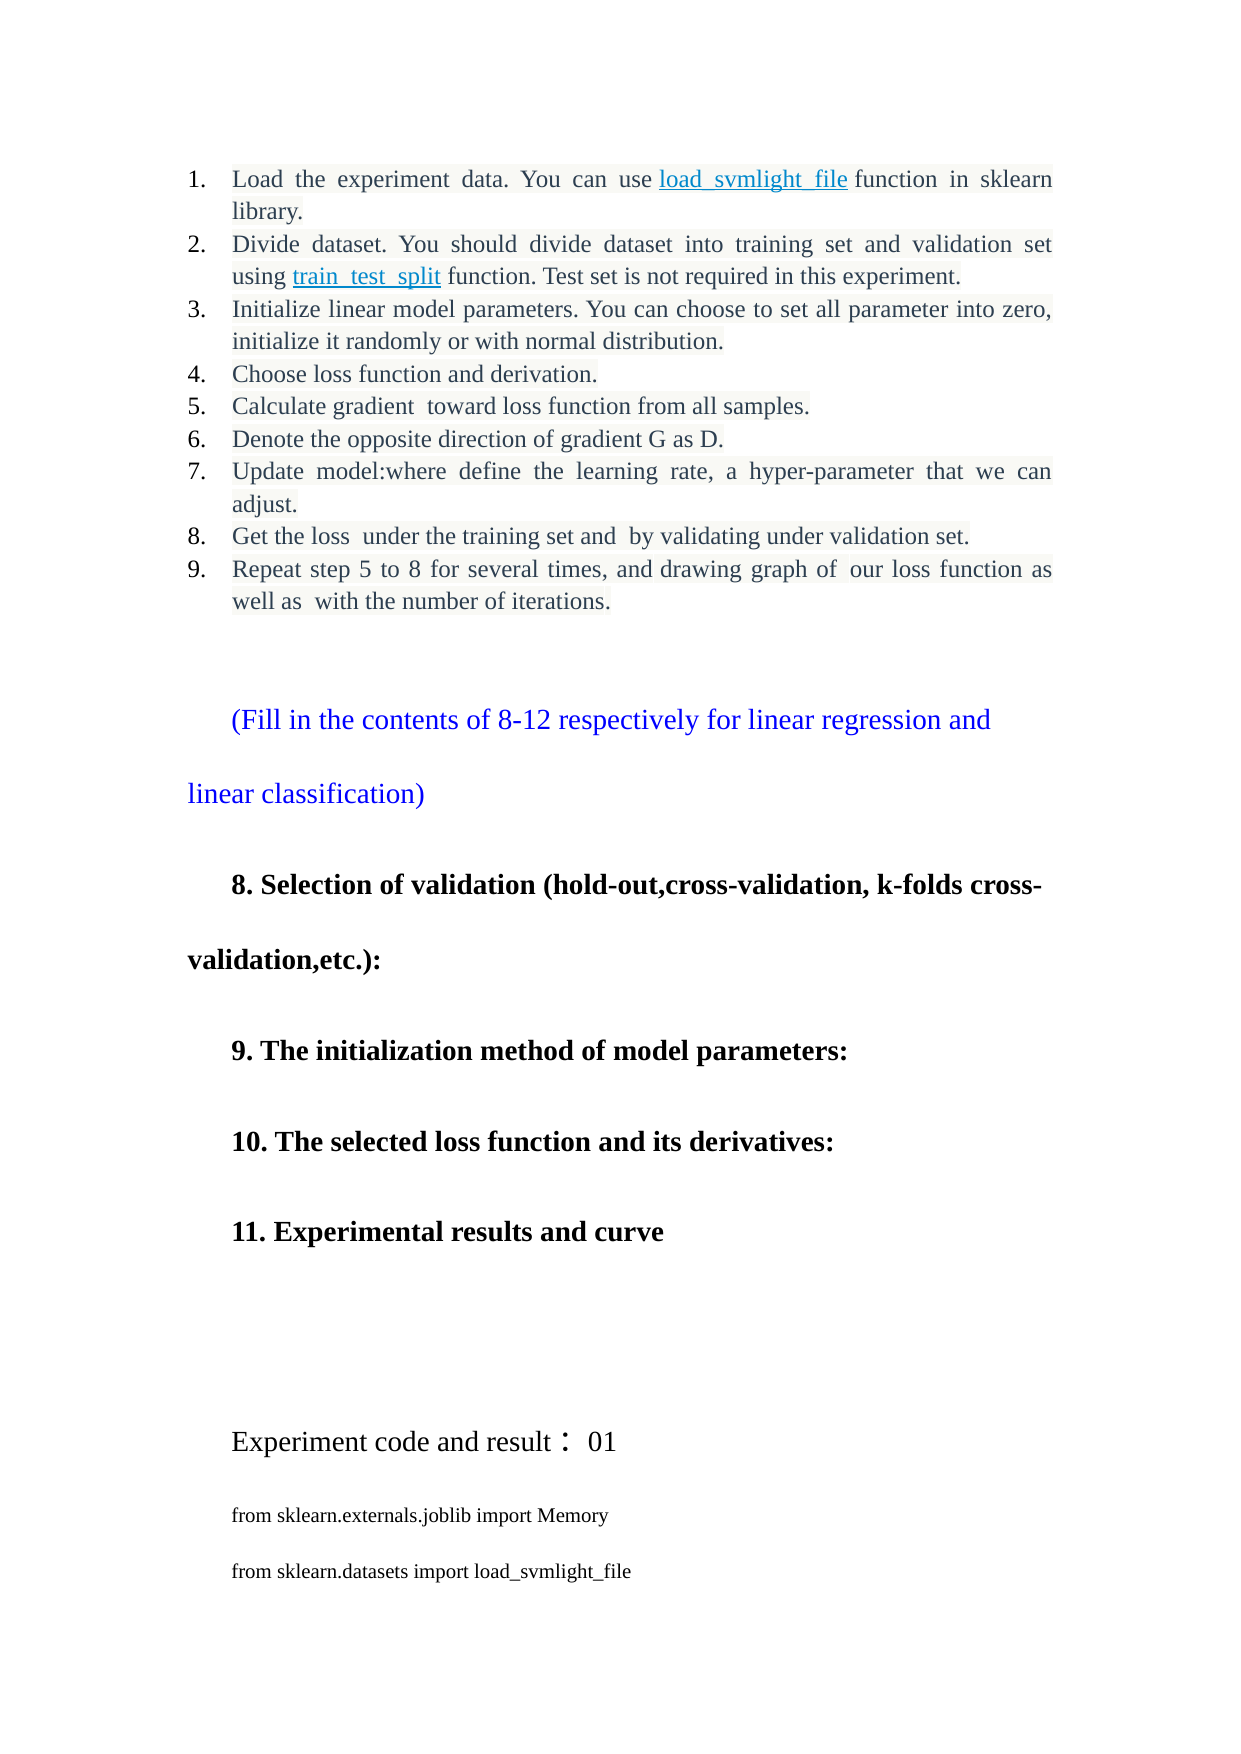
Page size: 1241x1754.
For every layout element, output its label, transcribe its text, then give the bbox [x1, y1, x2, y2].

list Denote the opposite direction of gradient G as D. [187, 422, 1053, 454]
text from sklearn.datasets import load_svmlight_file [187, 1555, 1053, 1588]
list Calculate gradient toward loss function from all samples. [187, 389, 1053, 422]
list Initialize linear model parameters. You can choose to set all parameter into zero, initialize it randomly or with normal distribution. [187, 292, 1053, 357]
text 9. The initialization method of model parameters: [187, 1017, 1053, 1082]
text 11. Experimental results and curve [187, 1199, 1053, 1264]
list Load the experiment data. You can use load_svmlight_file function in sklearn library. [187, 162, 1053, 227]
list Choose loss function and derivation. [187, 357, 1053, 389]
text 8. Selection of validation (hold-out,cross-validation, k-folds cross-validation,etc.): [187, 852, 1053, 991]
list Divide dataset. You should divide dataset into training set and validation set using train_test_split function. Test set is not required in this experiment. [187, 227, 1053, 292]
text 10. The selected loss function and its derivatives: [187, 1108, 1053, 1173]
list Repeat step 5 to 8 for several times, and drawing graph of our loss function as well as with the number of iterations. [187, 552, 1053, 617]
text Experiment code and result ：01 [187, 1406, 1053, 1471]
list Update model:where define the learning rate, a hyper-parameter that we can adjust. [187, 454, 1053, 519]
text (Fill in the contents of 8-12 respectively for linear regression and linear classification) [187, 686, 1053, 826]
text from sklearn.externals.joblib import Memory [187, 1498, 1053, 1531]
list Get the loss under the training set and by validating under validation set. [187, 519, 1053, 552]
